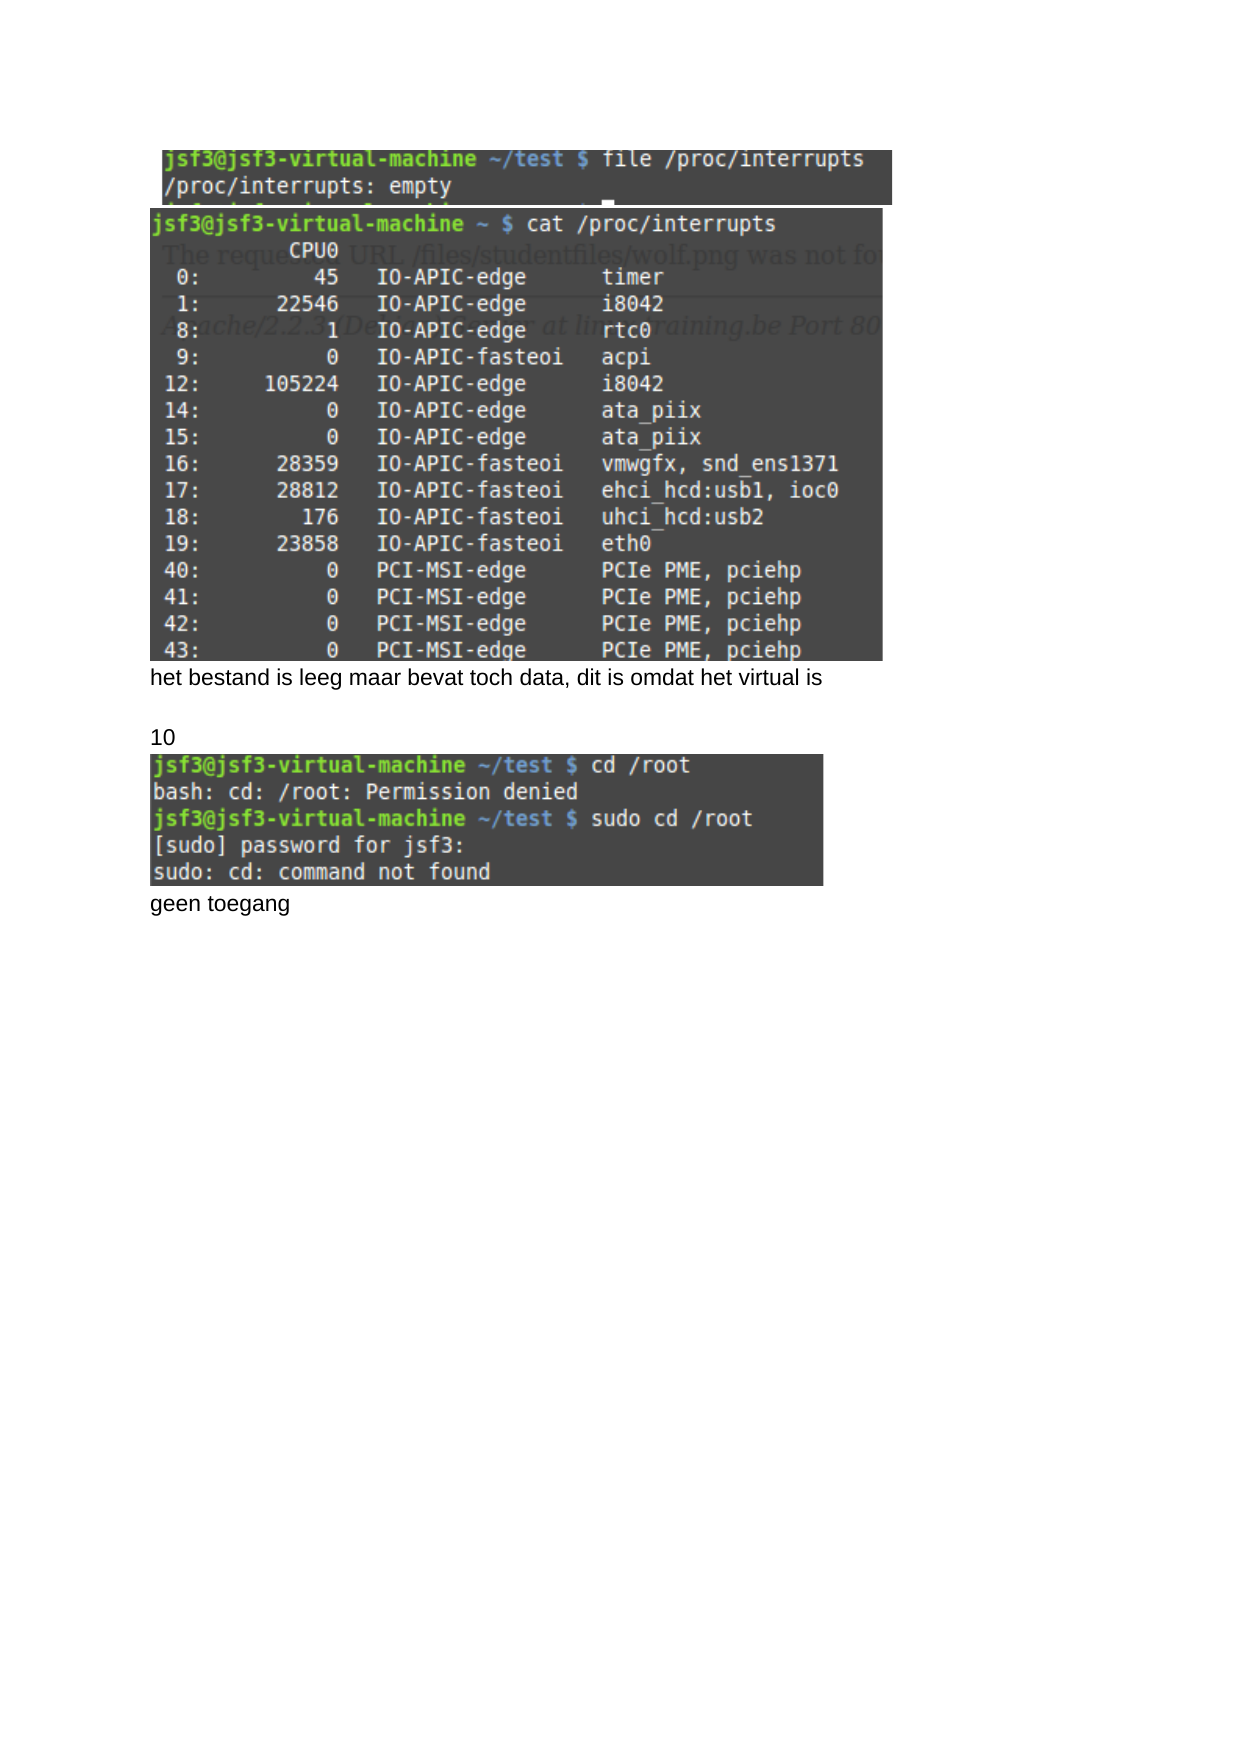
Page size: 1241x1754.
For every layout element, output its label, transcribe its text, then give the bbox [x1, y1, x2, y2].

text 10 [150, 724, 1090, 751]
picture [150, 754, 824, 886]
text geen toegang [150, 890, 1090, 916]
text het bestand is leeg maar bevat toch data, dit is omdat het virtual is [150, 664, 1090, 690]
picture [150, 208, 883, 661]
picture [150, 150, 893, 205]
